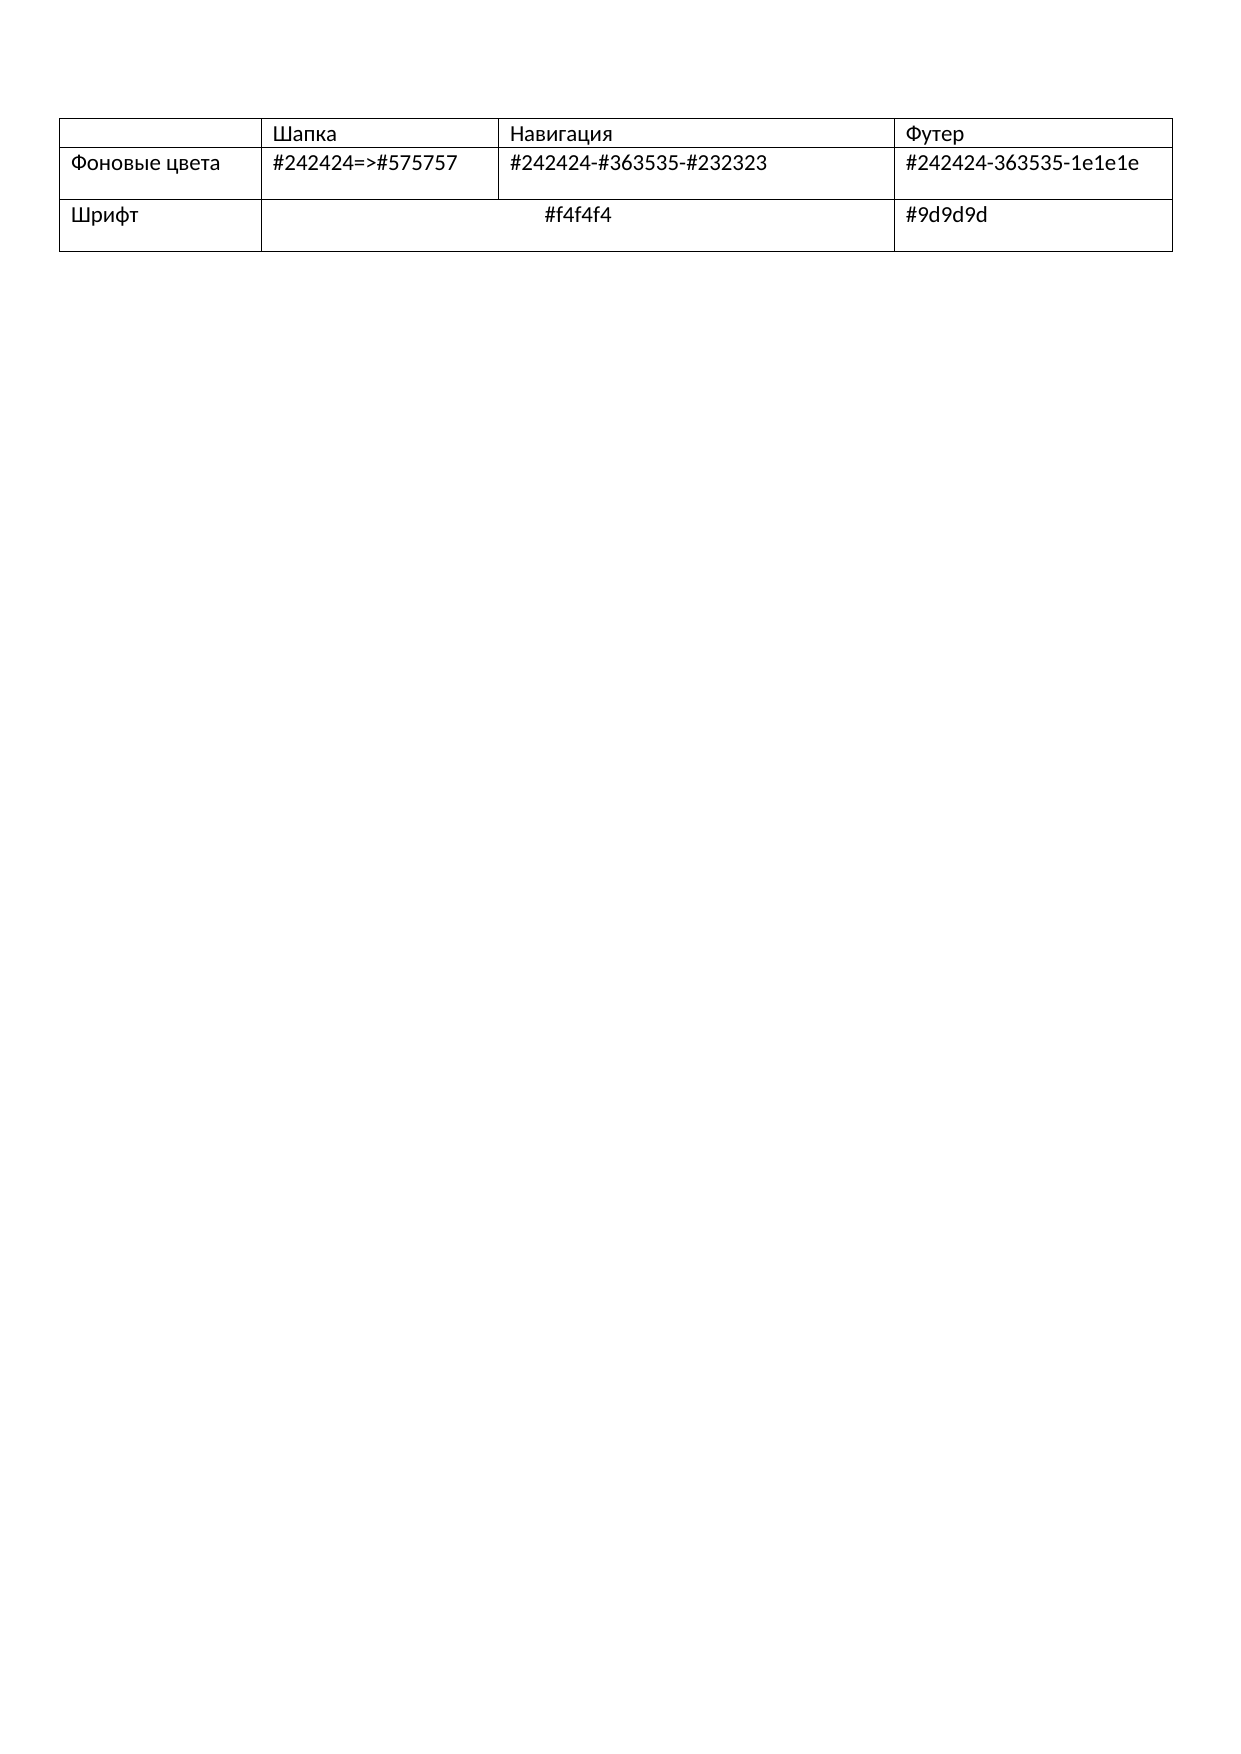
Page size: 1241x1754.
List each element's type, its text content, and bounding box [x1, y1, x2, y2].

table_cell Шрифт [60, 200, 261, 251]
table_cell #242424=>#575757 [262, 148, 498, 199]
table_header [60, 119, 261, 147]
table_header Шапка [262, 119, 498, 147]
table_cell #242424-363535-1e1e1e [895, 148, 1172, 199]
table_cell #242424-#363535-#232323 [499, 148, 894, 199]
table_cell #9d9d9d [895, 200, 1172, 251]
table_cell Фоновые цвета [60, 148, 261, 199]
table_cell #f4f4f4 [262, 200, 894, 251]
table_header Футер [895, 119, 1172, 147]
table_header Навигация [499, 119, 894, 147]
